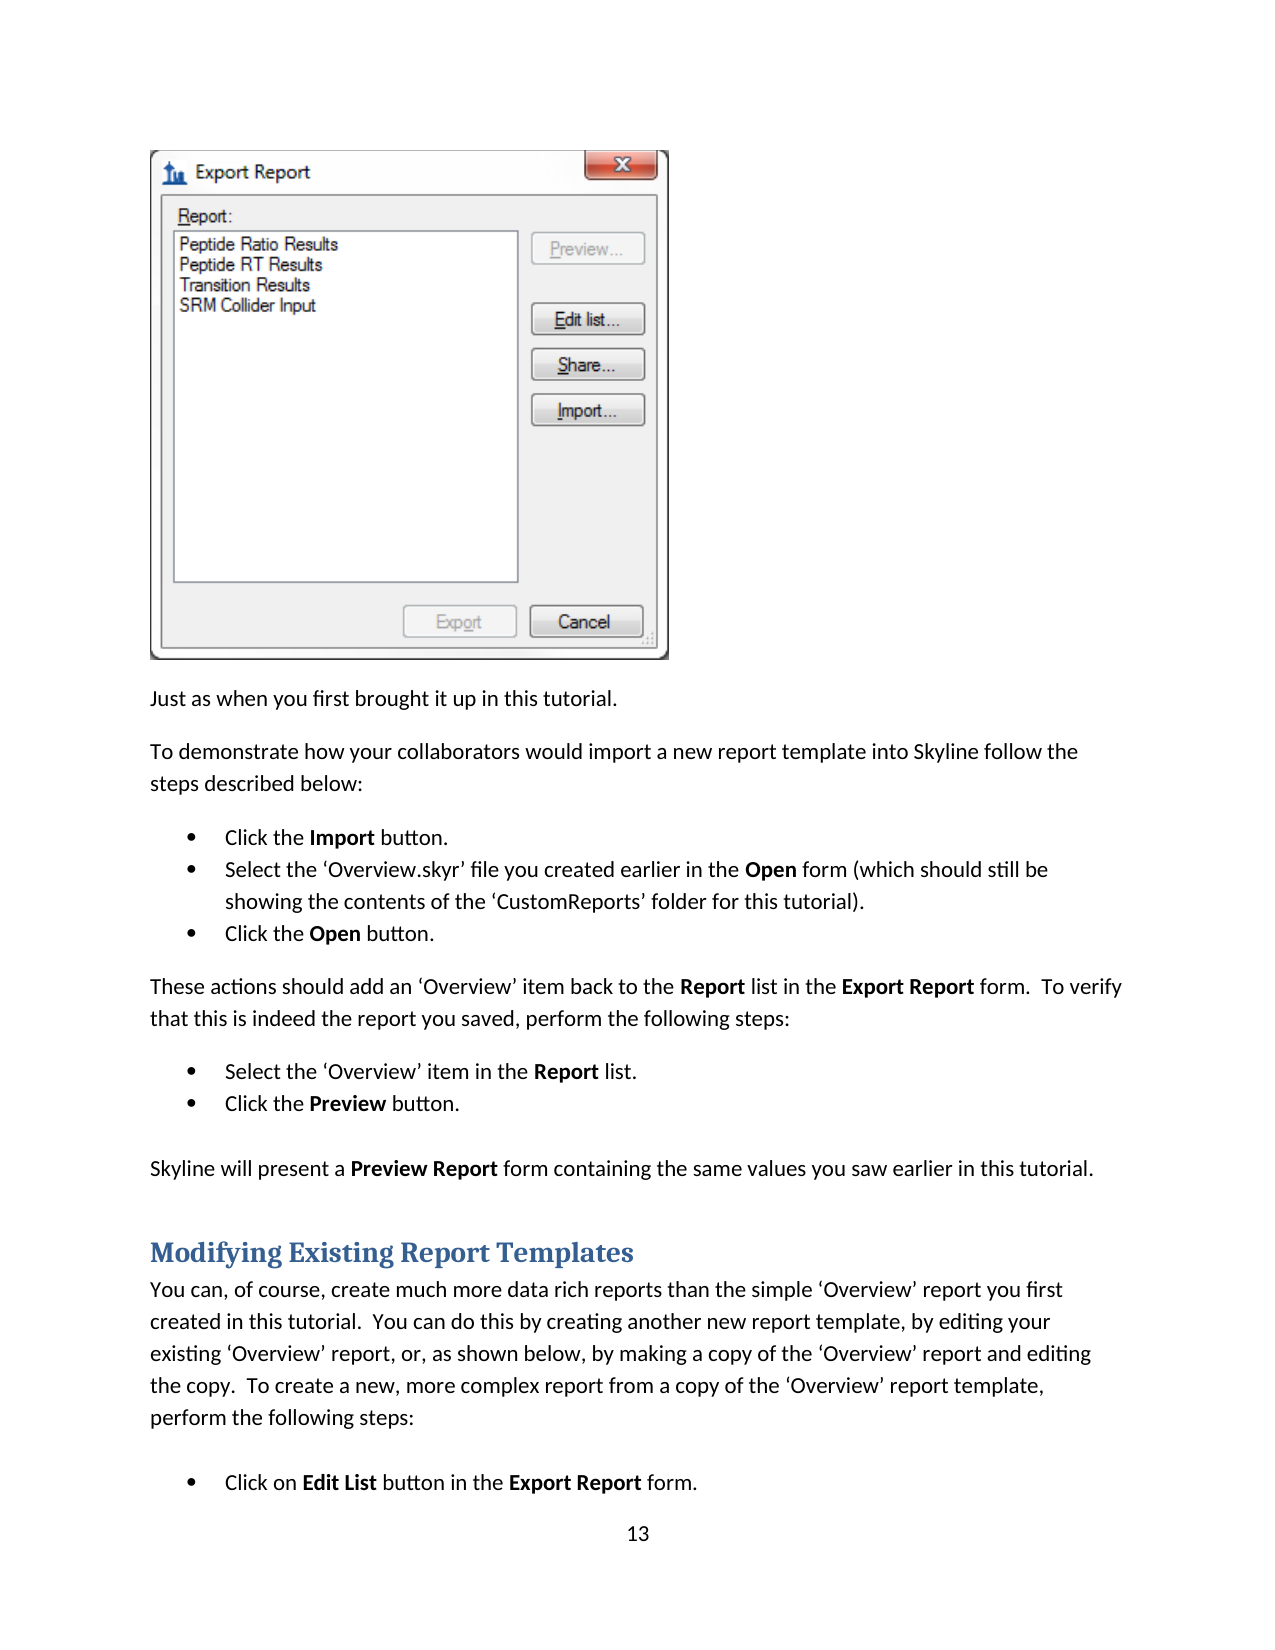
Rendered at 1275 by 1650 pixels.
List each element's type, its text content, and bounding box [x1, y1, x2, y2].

list Skyline will present a Preview Report form containing the same values you saw earlier in this tutorial. [150, 1154, 1125, 1182]
list Click the Preview button. [187, 1089, 1125, 1118]
list You can, of course, create much more data rich reports than the simple ‘Overview’ report you first created in this tutorial. You can do this by creating another new report template, by editing your existing ‘Overview’ report, or, as shown below, by making a copy of the ‘Overview’ report and editing the copy. To create a new, more complex report from a copy of the ‘Overview’ report template, perform the following steps: [150, 1275, 1125, 1431]
subtitle Modifying Existing Report Templates [150, 1236, 1125, 1270]
list Select the ‘Overview.skyr’ file you created earlier in the Open form (which should still be showing the contents of the ‘CustomReports’ folder for this tutorial). [187, 855, 1125, 915]
list Click the Open button. [187, 919, 1125, 947]
list Click on Edit List button in the Export Report form. [187, 1468, 1125, 1496]
text These actions should add an ‘Overview’ item back to the Report list in the Export Report form. To verify that this is indeed the report you saved, perform the following steps: [150, 972, 1125, 1032]
list Select the ‘Overview’ item in the Report list. [187, 1057, 1125, 1085]
picture [150, 150, 669, 660]
text To demonstrate how your collaborators would import a new report template into Skyline follow the steps described below: [150, 737, 1125, 798]
list Click the Import button. [187, 823, 1125, 851]
text Just as when you first brought it up in this tutorial. [150, 684, 1125, 712]
